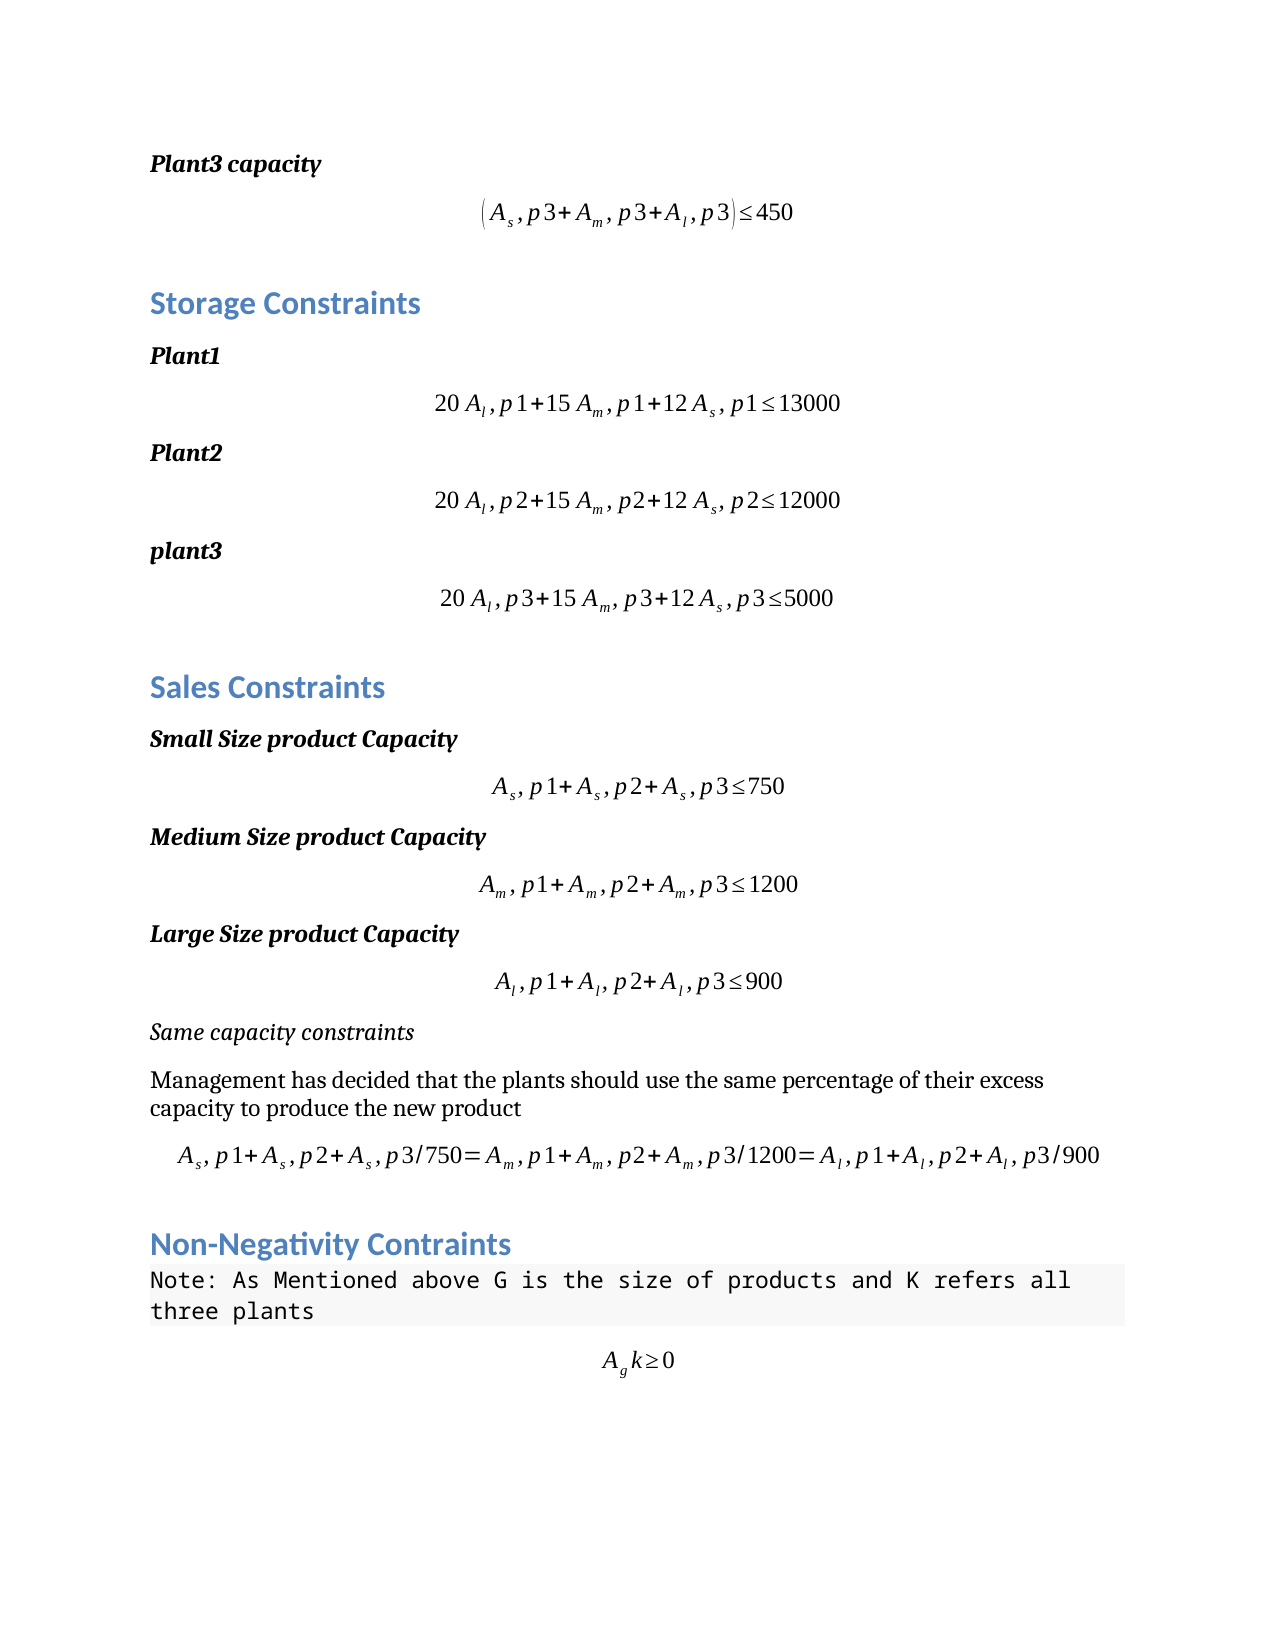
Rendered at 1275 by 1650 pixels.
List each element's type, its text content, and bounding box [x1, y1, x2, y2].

text Plant1 [150, 342, 1125, 370]
text Same capacity constraints [150, 1018, 1125, 1047]
text Small Size product Capacity [150, 725, 1125, 754]
subtitle Non-Negativity Contraints [150, 1223, 1125, 1264]
subtitle Storage Constraints [150, 282, 1125, 323]
text Medium Size product Capacity [150, 823, 1125, 852]
text Note: As Mentioned above G is the size of products and K refers all three plants [150, 1264, 1125, 1326]
text Management has decided that the plants should use the same percentage of their excess capacity to produce the new product [150, 1066, 1125, 1123]
text Plant3 capacity [150, 150, 1125, 179]
subtitle Sales Constraints [150, 666, 1125, 706]
text plant3 [150, 537, 1125, 566]
text Large Size product Capacity [150, 920, 1125, 949]
text Plant2 [150, 439, 1125, 468]
